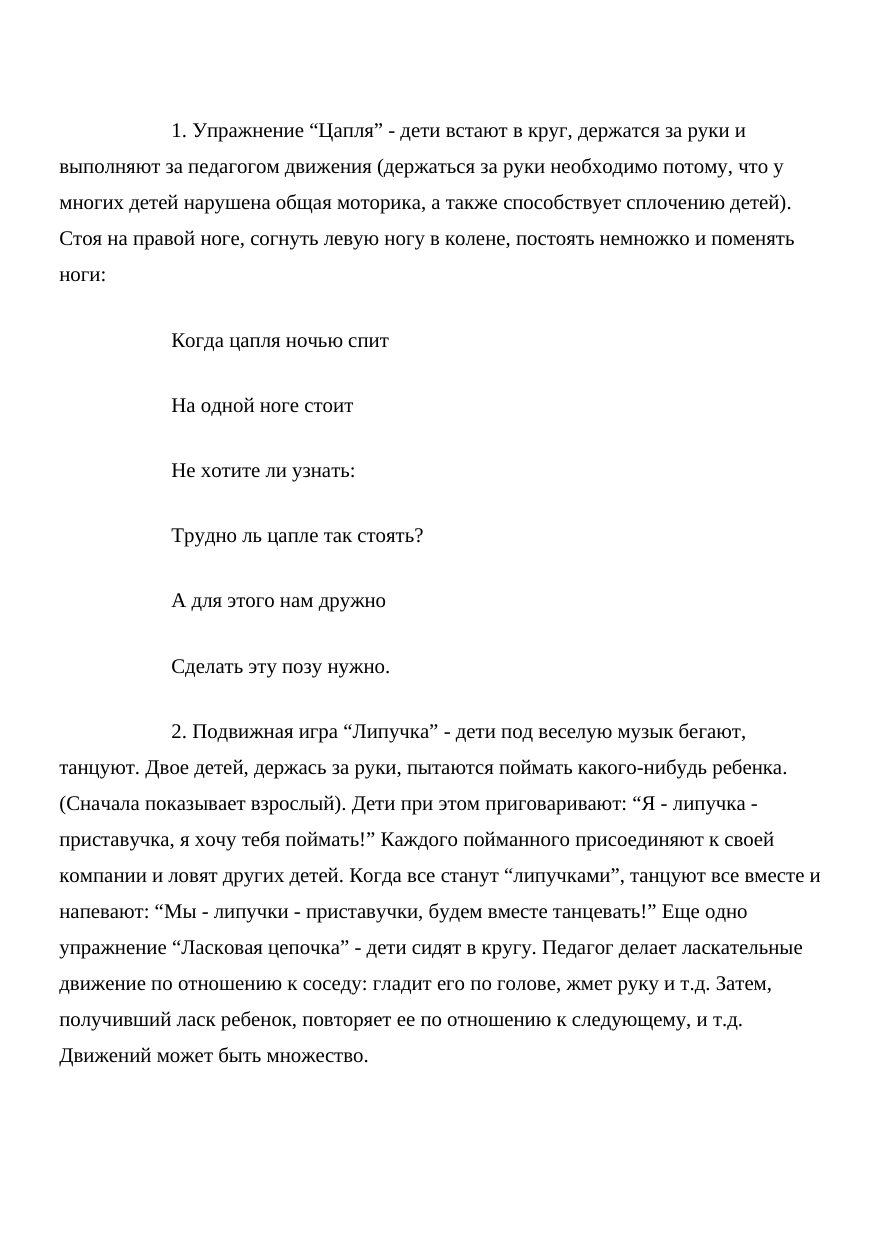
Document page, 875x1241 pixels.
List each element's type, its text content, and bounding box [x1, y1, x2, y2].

text Не хотите ли узнать: [59, 458, 827, 482]
text Когда цапля ночью спит [59, 327, 827, 352]
text Трудно ль цапле так стоять? [59, 523, 827, 547]
text Сделать эту позу нужно. [59, 653, 827, 678]
text 2. Подвижная игра “Липучка” - дети под веселую музык бегают, танцуют. Двое детей, держась за руки, пытаются поймать какого-нибудь ребенка. (Сначала показывает взрослый). Дети при этом приговаривают: “Я - липучка - приставучка, я хочу тебя поймать!” Каждого пойманного присоединяют к своей компании и ловят других детей. Когда все станут “липучками”, танцуют все вместе и напевают: “Мы - липучки - приставучки, будем вместе танцевать!” Еще одно упражнение “Ласковая цепочка” - дети сидят в кругу. Педагог делает ласкательные движение по отношению к соседу: гладит его по голове, жмет руку и т.д. Затем, получивший ласк ребенок, повторяет ее по отношению к следующему, и т.д. Движений может быть множество. [59, 719, 827, 1067]
text На одной ноге стоит [59, 393, 827, 417]
text 1. Упражнение “Цапля” - дети встают в круг, держатся за руки и выполняют за педагогом движения (держаться за руки необходимо потому, что у многих детей нарушена общая моторика, а также способствует сплочению детей). Стоя на правой ноге, согнуть левую ногу в колене, постоять немножко и поменять ноги: [59, 118, 827, 286]
text А для этого нам дружно [59, 588, 827, 612]
